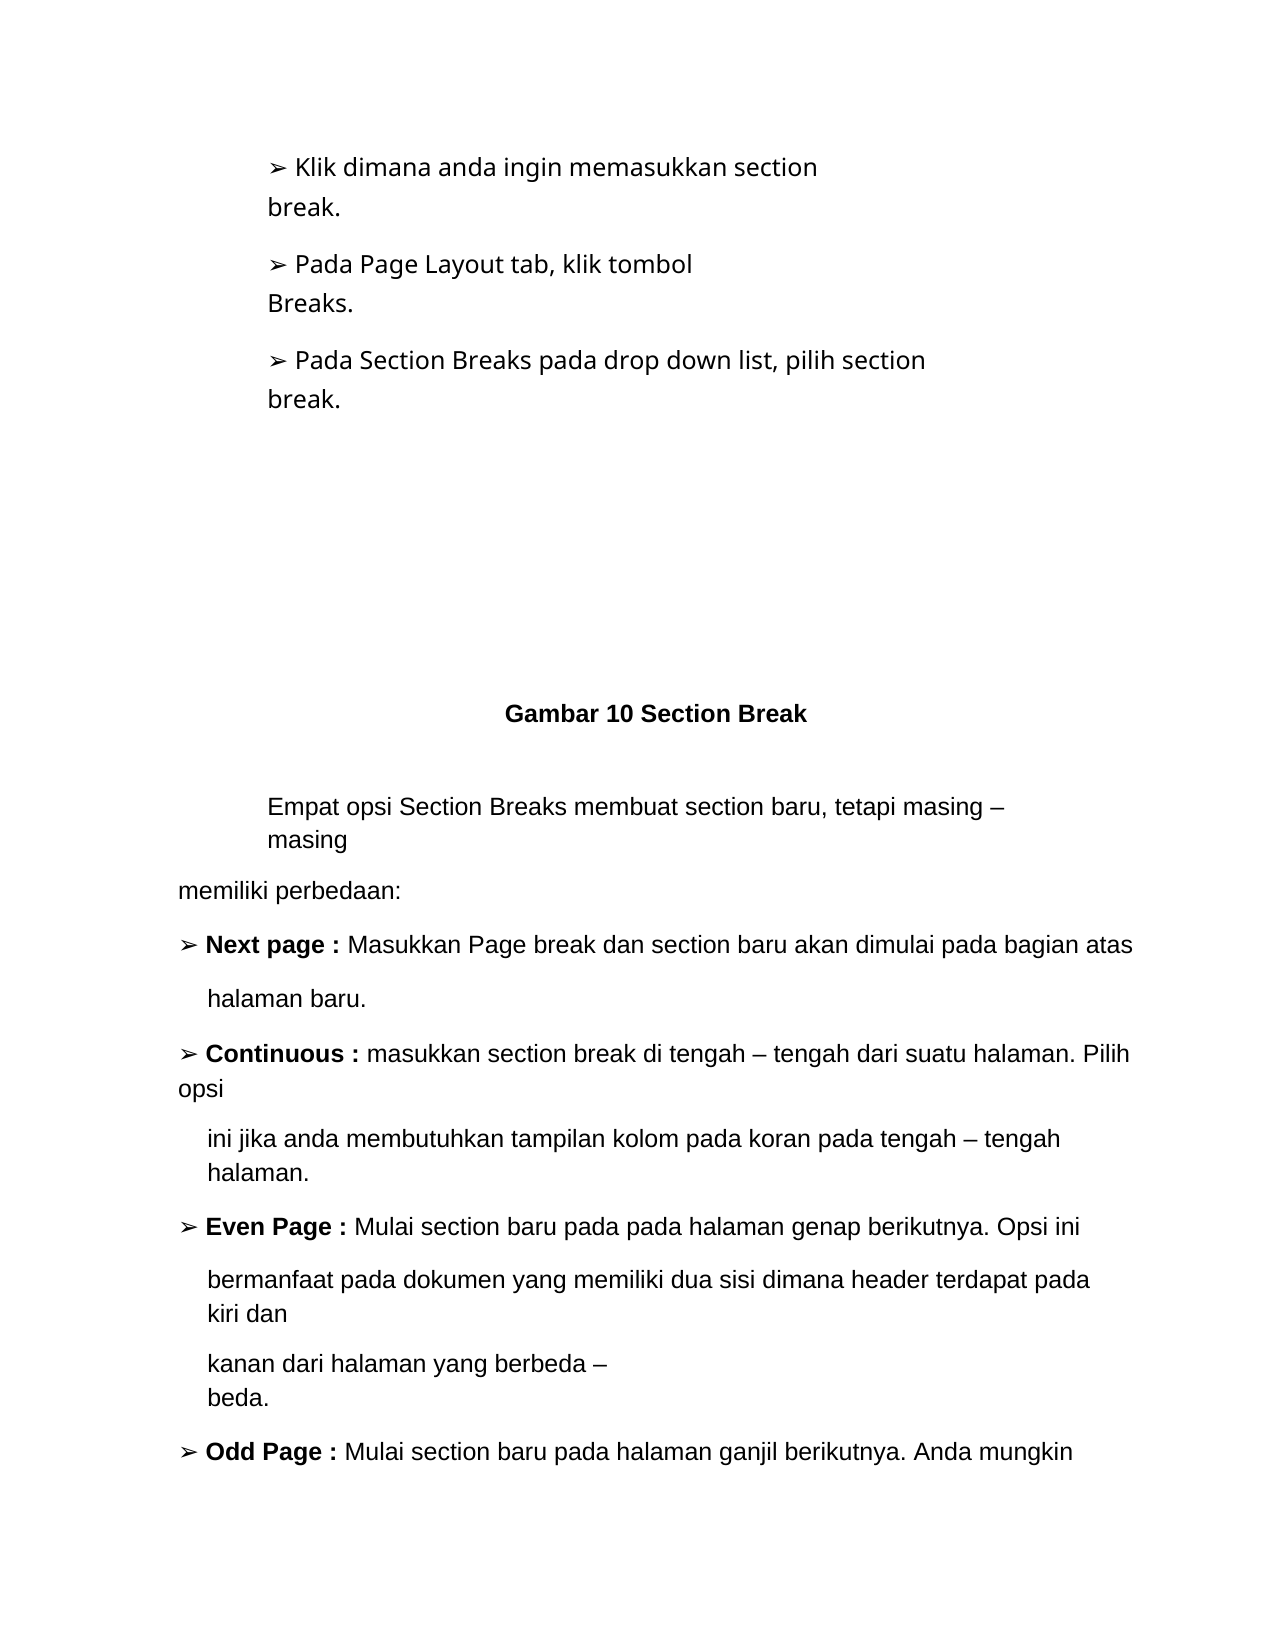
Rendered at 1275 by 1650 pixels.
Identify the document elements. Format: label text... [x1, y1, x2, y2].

text ➢ Pada Page Layout tab, klik tombol Breaks. [267, 246, 776, 319]
text Empat opsi Section Breaks membuat section baru, tetapi masing – masing [267, 792, 1044, 854]
text ➢ Continuous : masukkan section break di tengah – tengah dari suatu halaman. Pilih opsi [178, 1035, 1137, 1102]
text memiliki perbedaan: [178, 876, 421, 905]
text ini jika anda membutuhkan tampilan kolom pada koran pada tengah – tengah halaman. [207, 1124, 1112, 1186]
text halaman baru. [207, 984, 385, 1013]
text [178, 1433, 1144, 1467]
text ➢ Pada Section Breaks pada drop down list, pilih section break. [267, 342, 961, 416]
text bermanfaat pada dokumen yang memiliki dua sisi dimana header terdapat pada kiri dan [207, 1266, 1118, 1327]
text ➢ Even Page : Mulai section baru pada pada halaman genap berikutnya. Opsi ini [178, 1208, 1133, 1242]
text kanan dari halaman yang berbeda – beda. [207, 1349, 658, 1411]
text ➢ Next page : Masukkan Page break dan section baru akan dimulai pada bagian atas [178, 927, 1158, 961]
text Gambar 10 Section Break [504, 699, 818, 728]
text ➢ Klik dimana anda ingin memasukkan section break. [267, 150, 867, 223]
